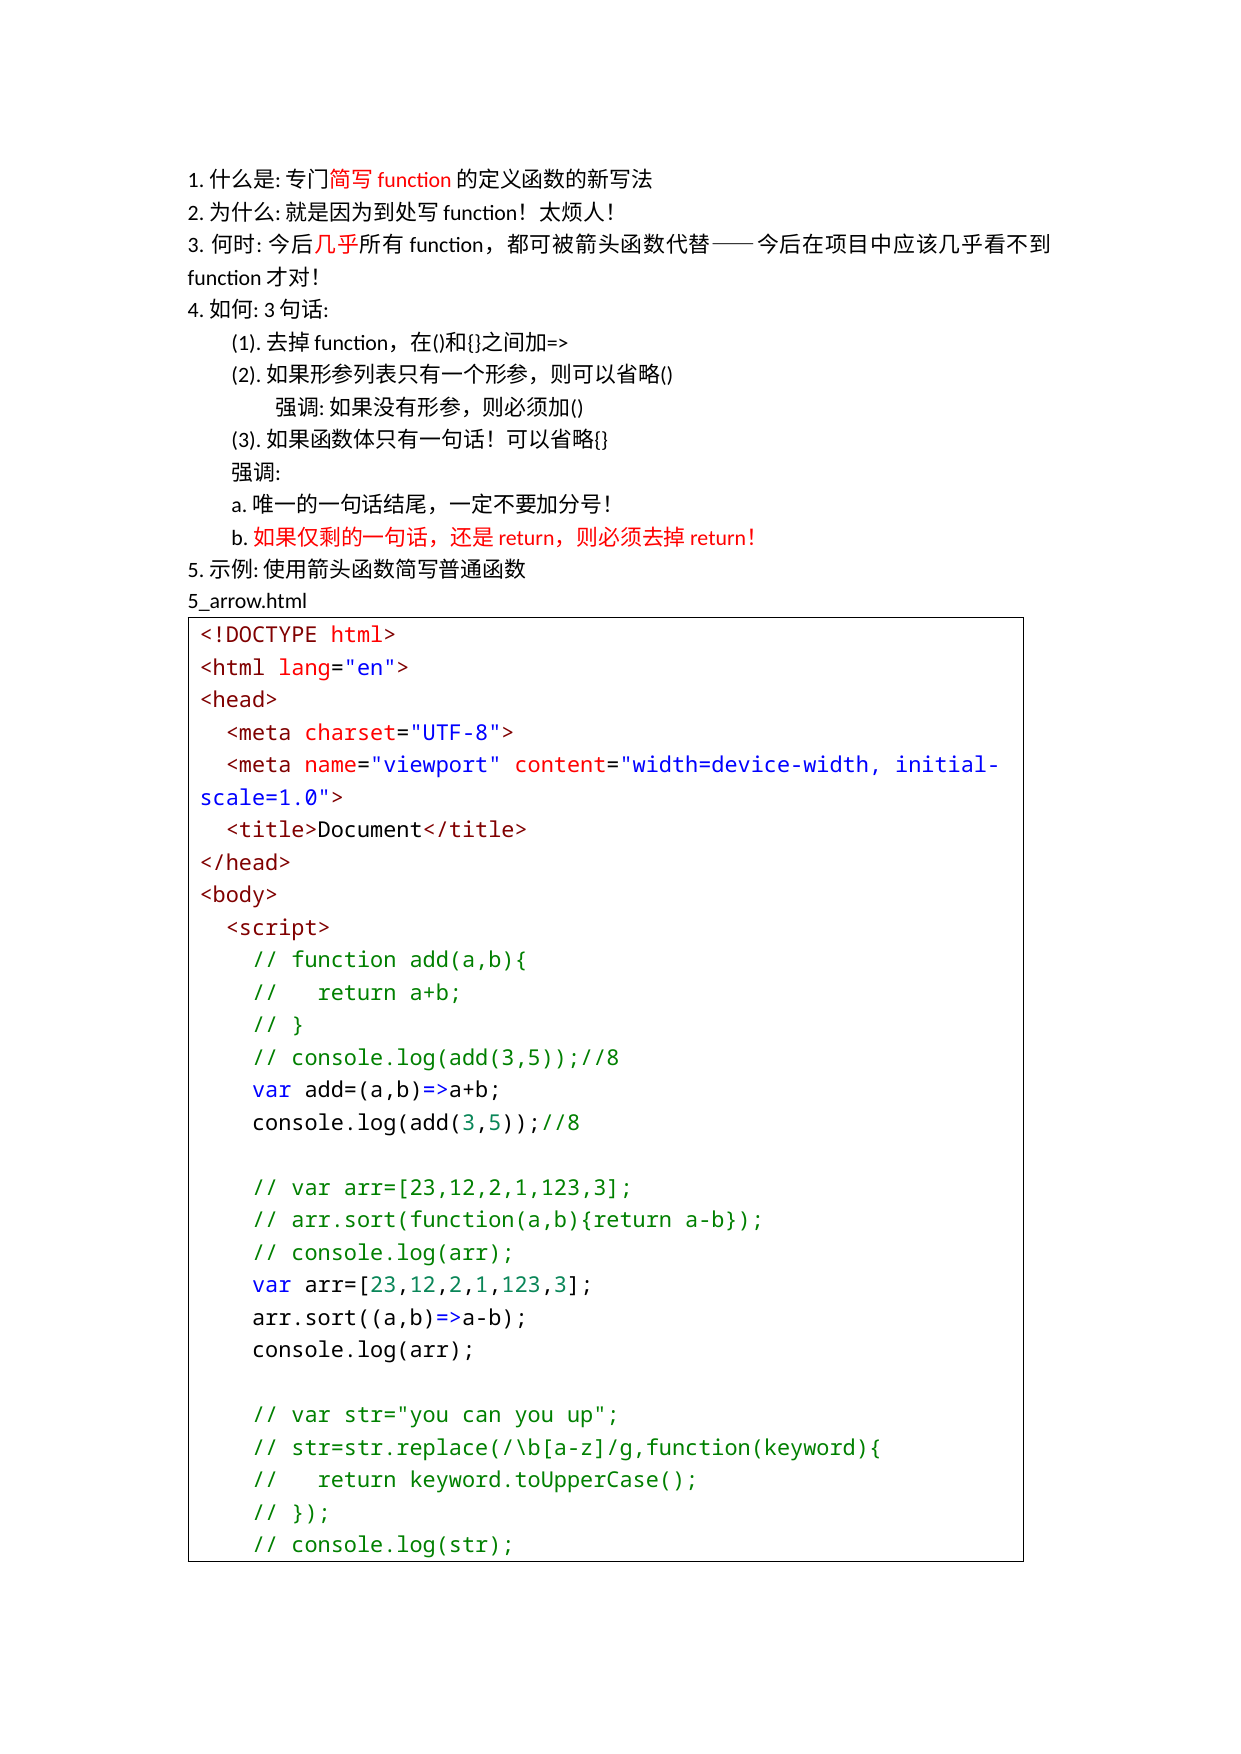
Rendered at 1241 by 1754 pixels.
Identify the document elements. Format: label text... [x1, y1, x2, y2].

text 3. 何时: 今后几乎所有function，都可被箭头函数代替——今后在项目中应该几乎看不到function才对！ [187, 227, 1053, 292]
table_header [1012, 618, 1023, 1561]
text a. 唯一的一句话结尾，一定不要加分号！ [187, 487, 1053, 519]
text (2). 如果形参列表只有一个形参，则可以省略() [187, 357, 1053, 389]
text (1). 去掉function，在()和{}之间加=> [187, 324, 1053, 357]
text 强调: 如果没有形参，则必须加() [187, 389, 1053, 422]
text 强调: [187, 454, 1053, 487]
text 5. 示例: 使用箭头函数简写普通函数 [187, 552, 1053, 584]
text 1. 什么是: 专门简写function的定义函数的新写法 [187, 162, 1053, 194]
text 4. 如何: 3句话: [187, 292, 1053, 324]
text (3). 如果函数体只有一句话！可以省略{} [187, 422, 1053, 454]
text 2. 为什么: 就是因为到处写function！太烦人！ [187, 194, 1053, 227]
text b. 如果仅剩的一句话，还是return，则必须去掉return！ [187, 519, 1053, 552]
text 5_arrow.html [187, 584, 1053, 617]
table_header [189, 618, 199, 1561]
